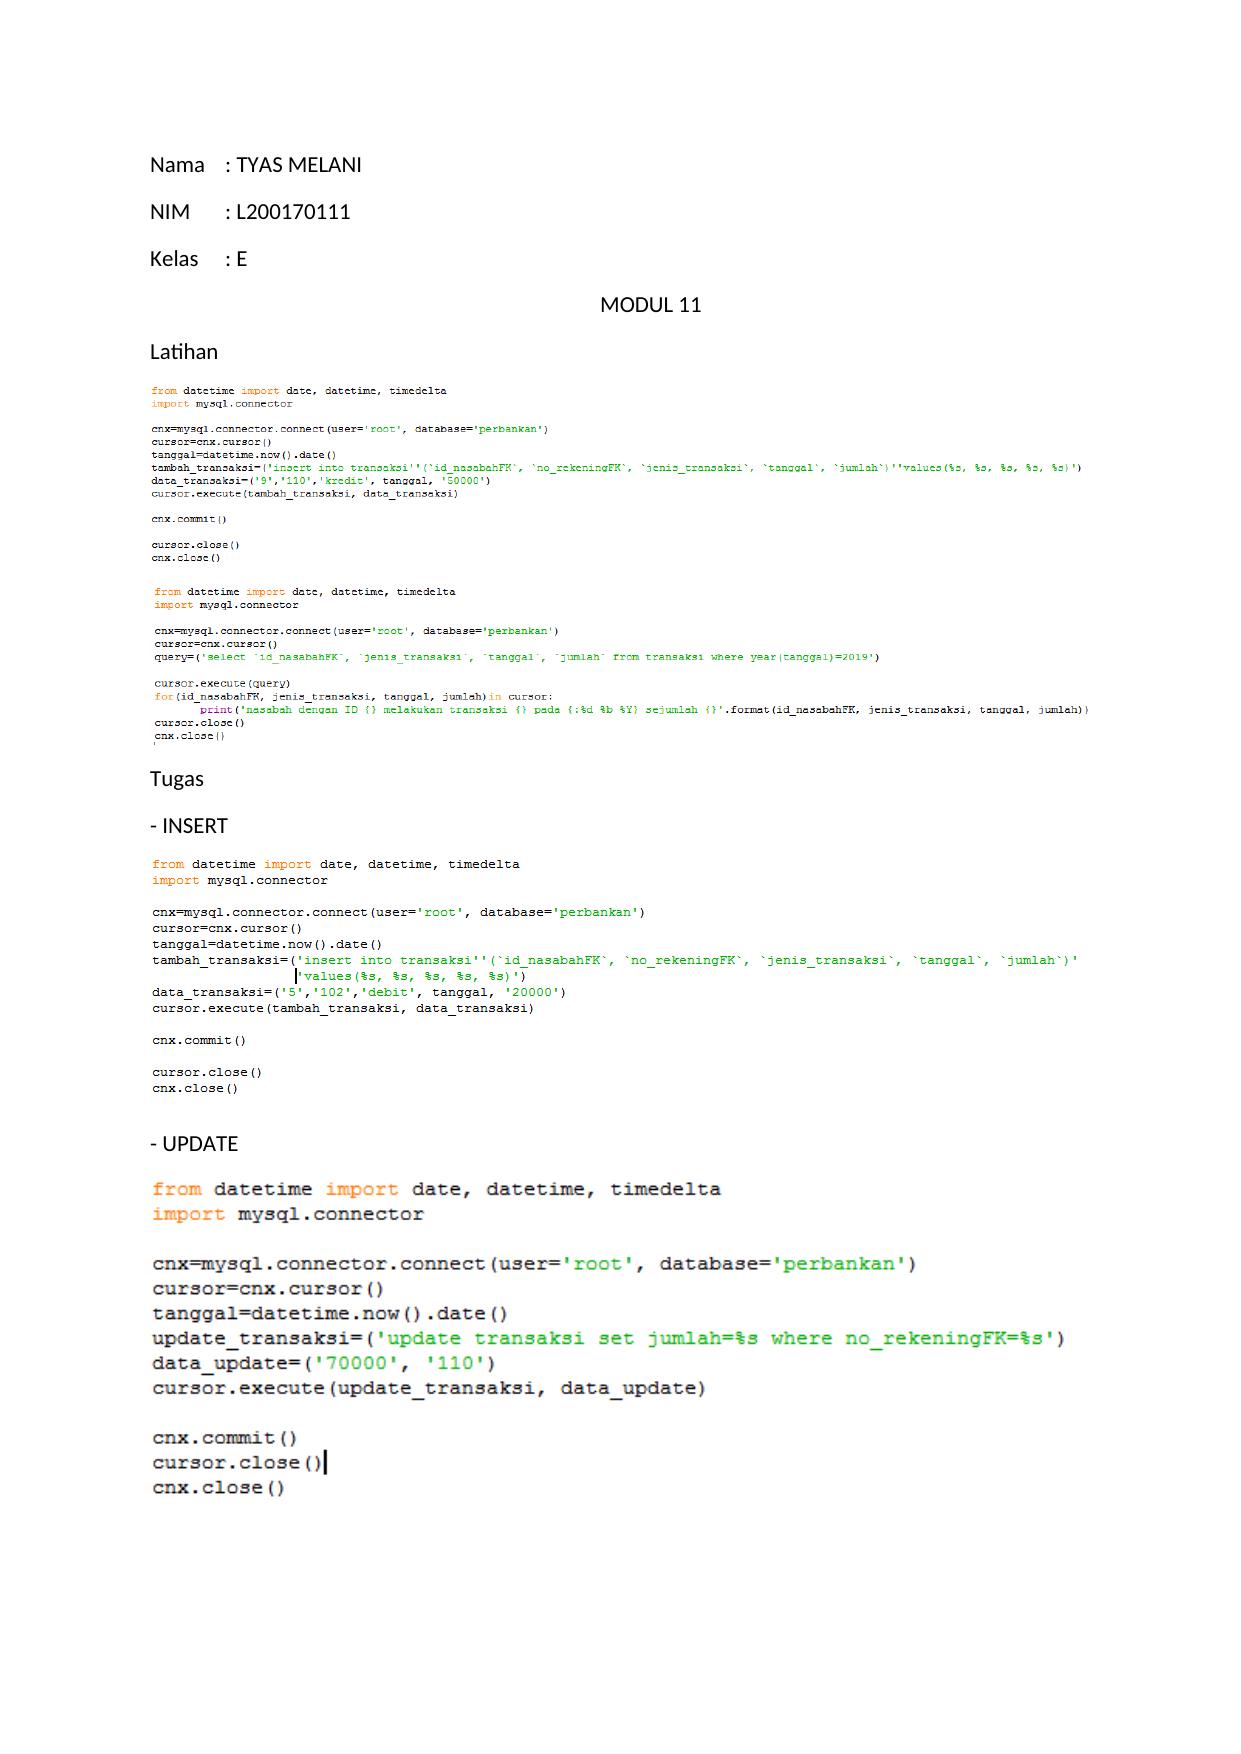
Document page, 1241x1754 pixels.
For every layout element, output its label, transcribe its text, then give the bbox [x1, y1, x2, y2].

text Latihan [150, 337, 1090, 366]
picture [150, 384, 1087, 566]
text Kelas : E [150, 244, 1090, 272]
picture [150, 857, 1087, 1111]
text NIM : L200170111 [150, 197, 1090, 225]
text Tugas [150, 764, 1090, 792]
text MODUL 11 [525, 291, 1090, 319]
list - INSERT [150, 811, 1090, 839]
list - UPDATE [150, 1129, 1090, 1157]
picture [150, 1176, 1084, 1506]
text Nama : TYAS MELANI [150, 150, 1090, 178]
picture [150, 585, 1091, 745]
